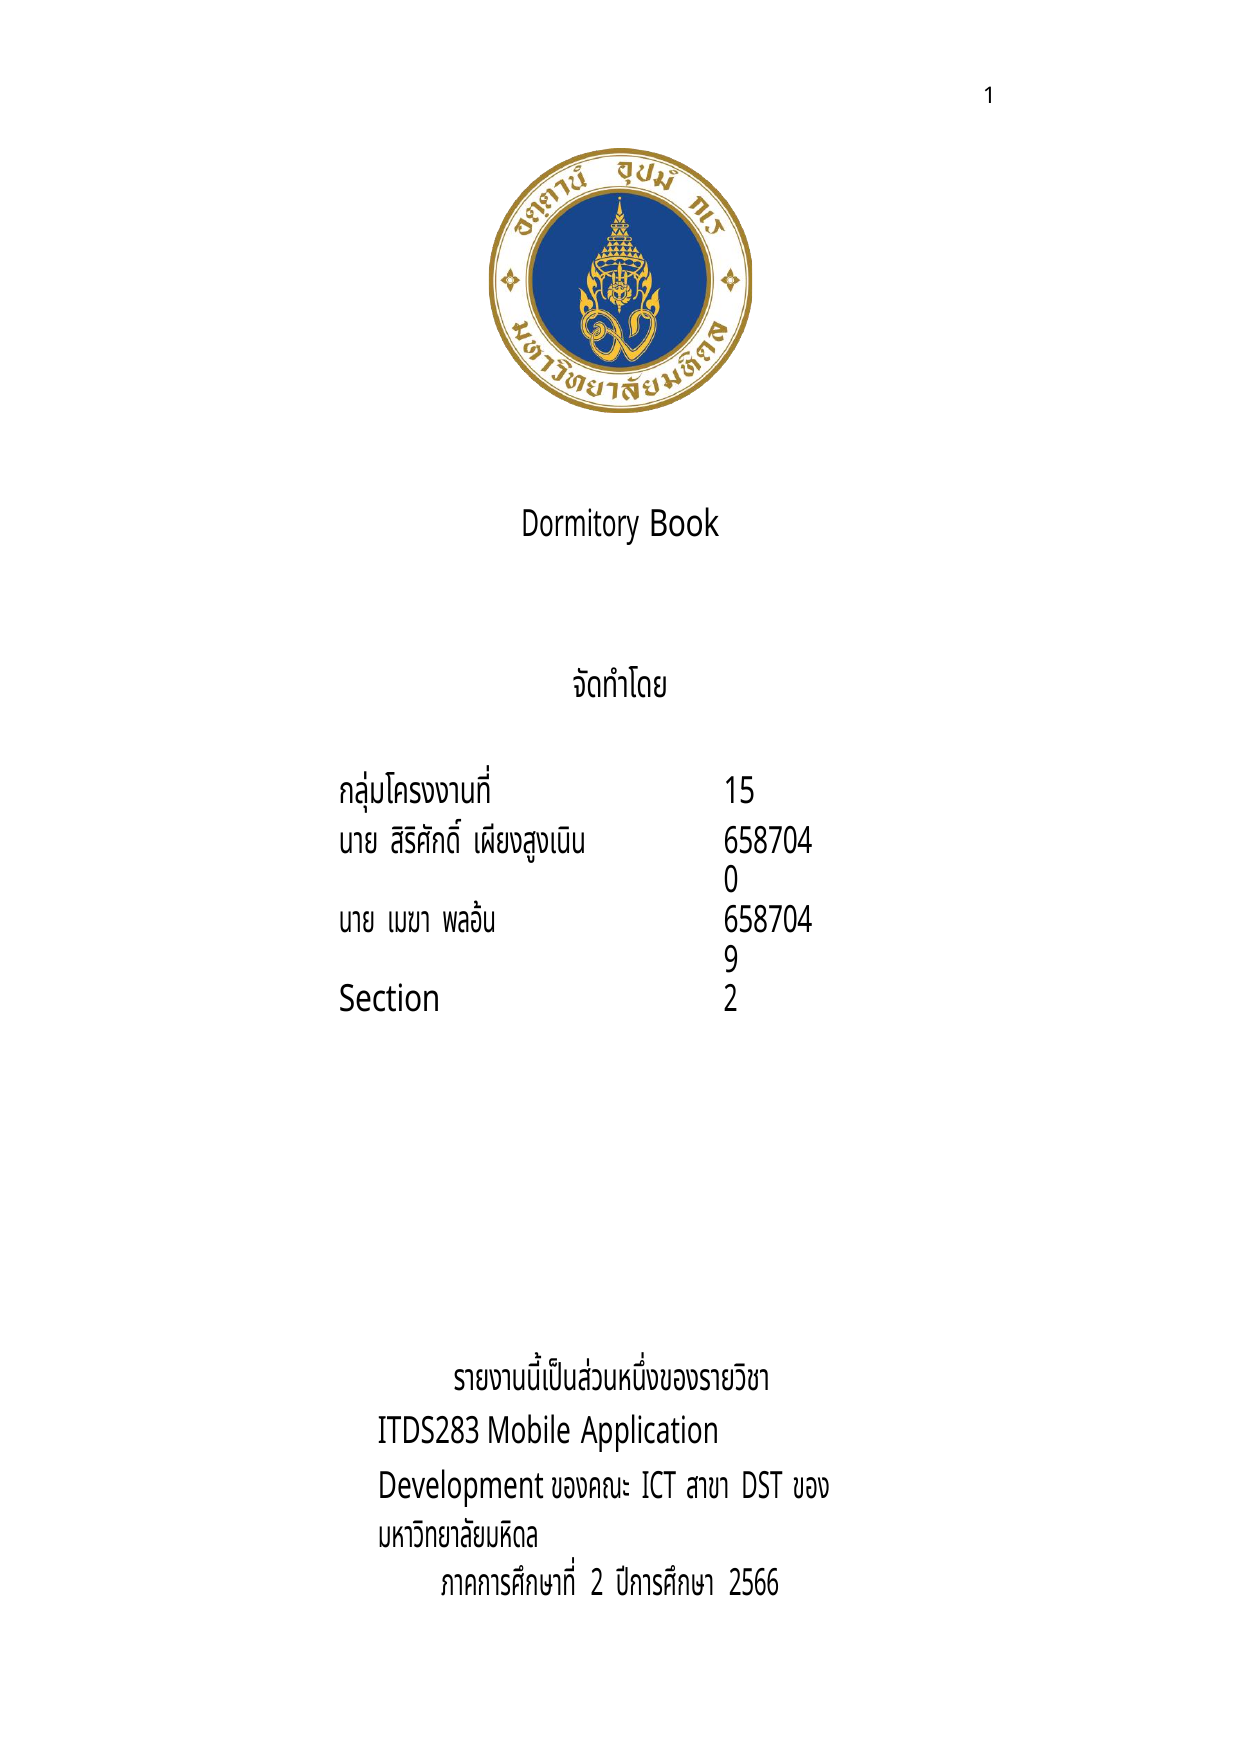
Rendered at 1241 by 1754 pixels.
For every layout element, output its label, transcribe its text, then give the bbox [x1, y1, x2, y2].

table_header 15 [651, 772, 823, 821]
text ภาคการศึกษาที่ 2 ปีการศึกษา 2566 [441, 1560, 1240, 1604]
table_cell Section [334, 980, 651, 1029]
picture [488, 148, 753, 413]
table_cell 6587040 [651, 821, 823, 901]
table_header กลุ่มโครงงานที่ [334, 772, 651, 821]
table_cell 6587049 [651, 901, 823, 980]
text รายงานนี้เป็นส่วนหนึ่งของรายวิชา ITDS283 Mobile Application Development ของคณะ ICT สาขา DST ของ มหาวิทยาลัยมหิดล [378, 1355, 876, 1556]
table_cell นาย สิริศักดิ์ เผียงสูงเนิน [334, 821, 651, 901]
text จัดทำโดย [144, 662, 1096, 706]
table_cell 2 [651, 980, 823, 1029]
table_cell นาย เมฆา พลอ้น [334, 901, 651, 980]
text Dormitory Book [144, 496, 1096, 547]
